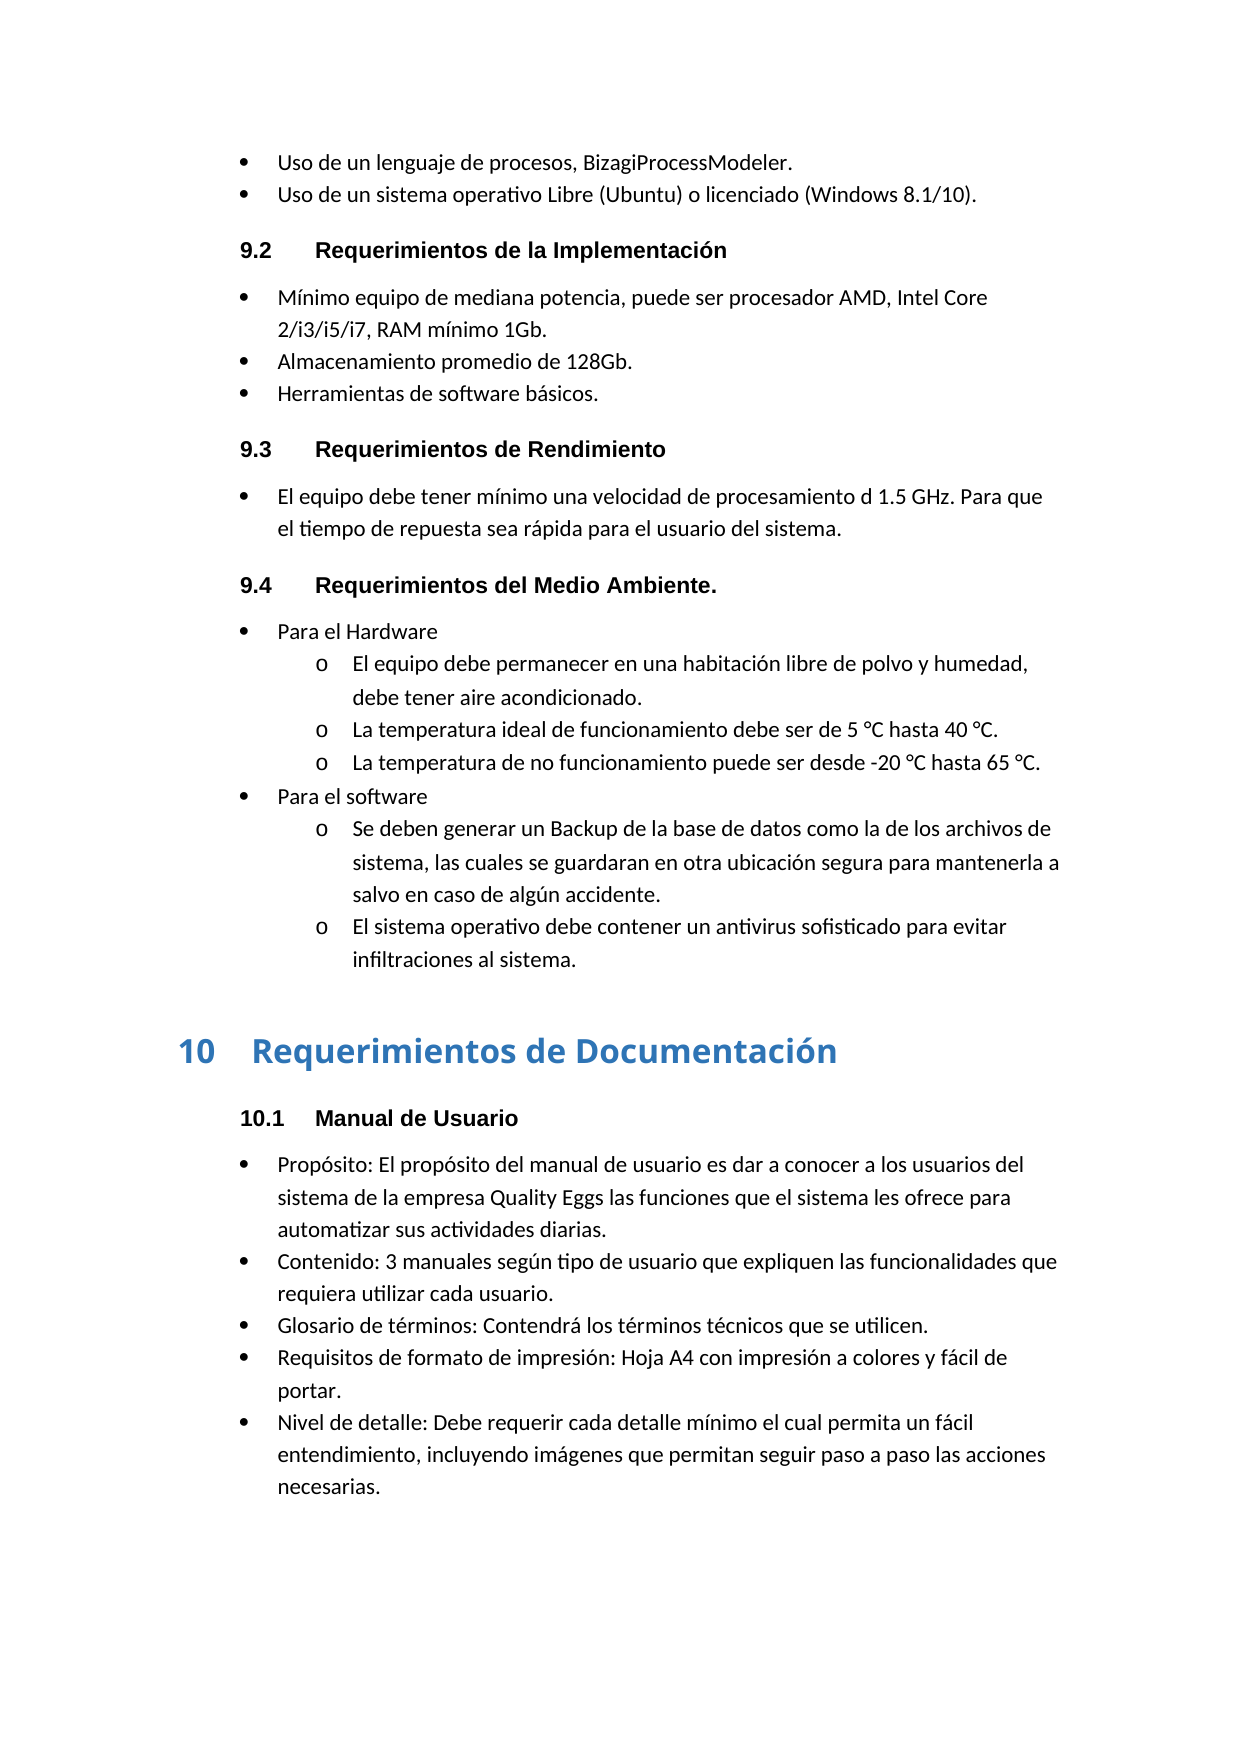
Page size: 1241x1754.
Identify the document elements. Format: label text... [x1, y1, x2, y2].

list Herramientas de software básicos. [240, 379, 1063, 407]
list Propósito: El propósito del manual de usuario es dar a conocer a los usuarios del sistema de la empresa Quality Eggs las funciones que el sistema les ofrece para automatizar sus actividades diarias. [240, 1150, 1063, 1243]
list Uso de un sistema operativo Libre (Ubuntu) o licenciado (Windows 8.1/10). [240, 180, 1063, 208]
subtitle Manual de Usuario [240, 1105, 1063, 1131]
list Almacenamiento promedio de 128Gb. [240, 347, 1063, 375]
subtitle Requerimientos de Documentación [177, 1027, 1063, 1073]
list El sistema operativo debe contener un antivirus sofisticado para evitar infiltraciones al sistema. [315, 912, 1063, 973]
list La temperatura de no funcionamiento puede ser desde -20 °C hasta 65 °C. [315, 748, 1063, 778]
subtitle Requerimientos de Rendimiento [240, 436, 1063, 463]
list Para el Hardware [240, 617, 1063, 645]
subtitle Requerimientos de la Implementación [240, 237, 1063, 263]
list Nivel de detalle: Debe requerir cada detalle mínimo el cual permita un fácil entendimiento, incluyendo imágenes que permitan seguir paso a paso las acciones necesarias. [240, 1408, 1063, 1500]
list Contenido: 3 manuales según tipo de usuario que expliquen las funcionalidades que requiera utilizar cada usuario. [240, 1247, 1063, 1307]
list La temperatura ideal de funcionamiento debe ser de 5 °C hasta 40 °C. [315, 715, 1063, 744]
subtitle Requerimientos del Medio Ambiente. [240, 572, 1063, 598]
list Para el software [240, 782, 1063, 810]
list Se deben generar un Backup de la base de datos como la de los archivos de sistema, las cuales se guardaran en otra ubicación segura para mantenerla a salvo en caso de algún accidente. [315, 814, 1063, 908]
list Glosario de términos: Contendrá los términos técnicos que se utilicen. [240, 1311, 1063, 1339]
list Mínimo equipo de mediana potencia, puede ser procesador AMD, Intel Core 2/i3/i5/i7, RAM mínimo 1Gb. [240, 283, 1063, 343]
list Uso de un lenguaje de procesos, BizagiProcessModeler. [240, 148, 1063, 176]
list Requisitos de formato de impresión: Hoja A4 con impresión a colores y fácil de portar. [240, 1343, 1063, 1404]
list El equipo debe permanecer en una habitación libre de polvo y humedad, debe tener aire acondicionado. [315, 649, 1063, 711]
list El equipo debe tener mínimo una velocidad de procesamiento d 1.5 GHz. Para que el tiempo de repuesta sea rápida para el usuario del sistema. [240, 482, 1063, 542]
